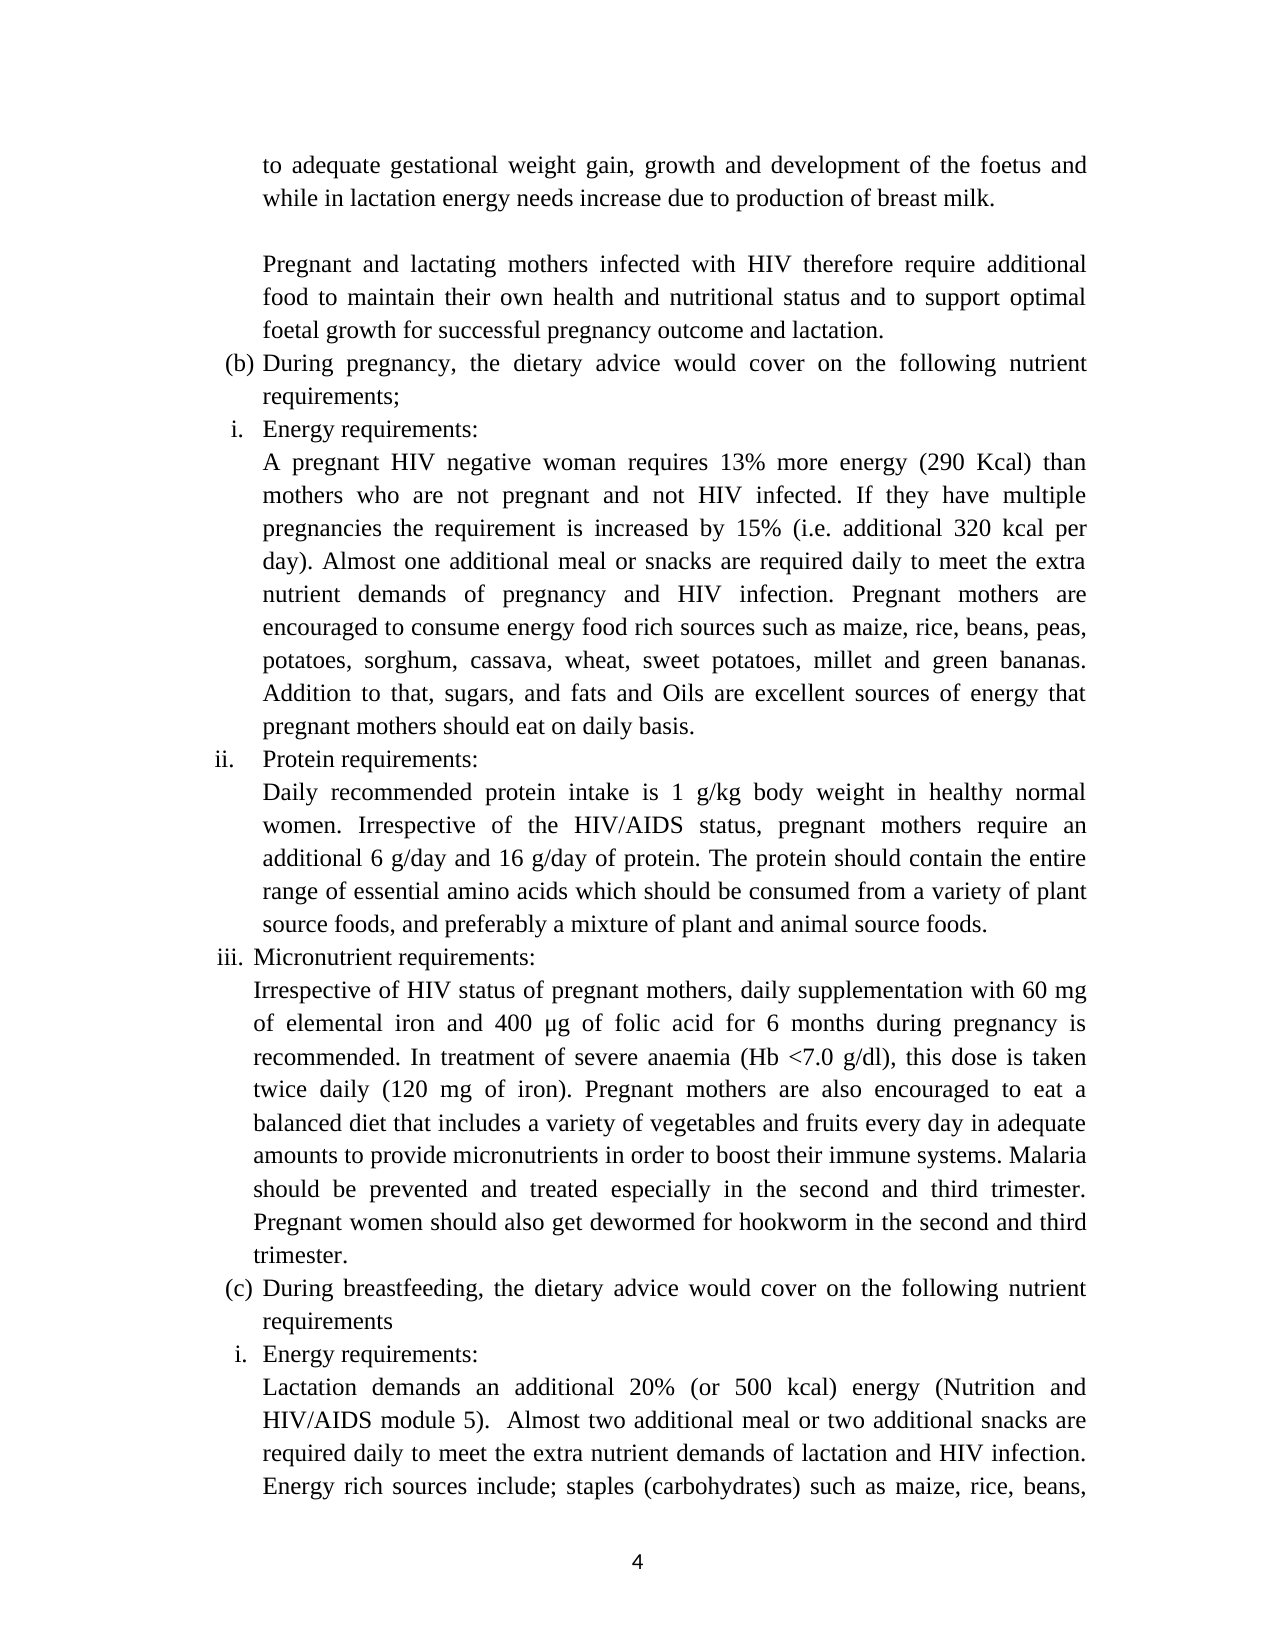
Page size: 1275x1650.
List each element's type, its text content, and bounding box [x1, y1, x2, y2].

list A pregnant HIV negative woman requires 13% more energy (290 Kcal) than mothers who are not pregnant and not HIV infected. If they have multiple pregnancies the requirement is increased by 15% (i.e. additional 320 kcal per day). Almost one additional meal or snacks are required daily to meet the extra nutrient demands of pregnancy and HIV infection. Pregnant mothers are encouraged to consume energy food rich sources such as maize, rice, beans, peas, potatoes, sorghum, cassava, wheat, sweet potatoes, millet and green bananas. Addition to that, sugars, and fats and Oils are excellent sources of energy that pregnant mothers should eat on daily basis. [262, 447, 1087, 740]
list Energy requirements: [234, 1339, 1087, 1367]
list Energy requirements: [244, 414, 1087, 443]
list During breastfeeding, the dietary advice would cover on the following nutrient requirements [225, 1273, 1087, 1334]
text Pregnant and lactating mothers infected with HIV therefore require additional food to maintain their own health and nutritional status and to support optimal foetal growth for successful pregnancy outcome and lactation. [262, 249, 1087, 344]
list Irrespective of HIV status of pregnant mothers, daily supplementation with 60 mg of elemental iron and 400 μg of folic acid for 6 months during pregnancy is recommended. In treatment of severe anaemia (Hb <7.0 g/dl), this dose is taken twice daily (120 mg of iron). Pregnant mothers are also encouraged to eat a balanced diet that includes a variety of vegetables and fruits every day in adequate amounts to provide micronutrients in order to boost their immune systems. Malaria should be prevented and treated especially in the second and third trimester. Pregnant women should also get dewormed for hookworm in the second and third trimester. [253, 976, 1087, 1268]
text Daily recommended protein intake is 1 g/kg body weight in healthy normal women. Irrespective of the HIV/AIDS status, pregnant mothers require an additional 6 g/day and 16 g/day of protein. The protein should contain the entire range of essential amino acids which should be consumed from a variety of plant source foods, and preferably a mixture of plant and animal source foods. [262, 777, 1087, 938]
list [262, 1372, 1087, 1499]
list Protein requirements: [234, 744, 1087, 773]
list During pregnancy, the dietary advice would cover on the following nutrient requirements; [225, 348, 1087, 410]
list Micronutrient requirements: [244, 942, 1087, 971]
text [262, 150, 1087, 212]
